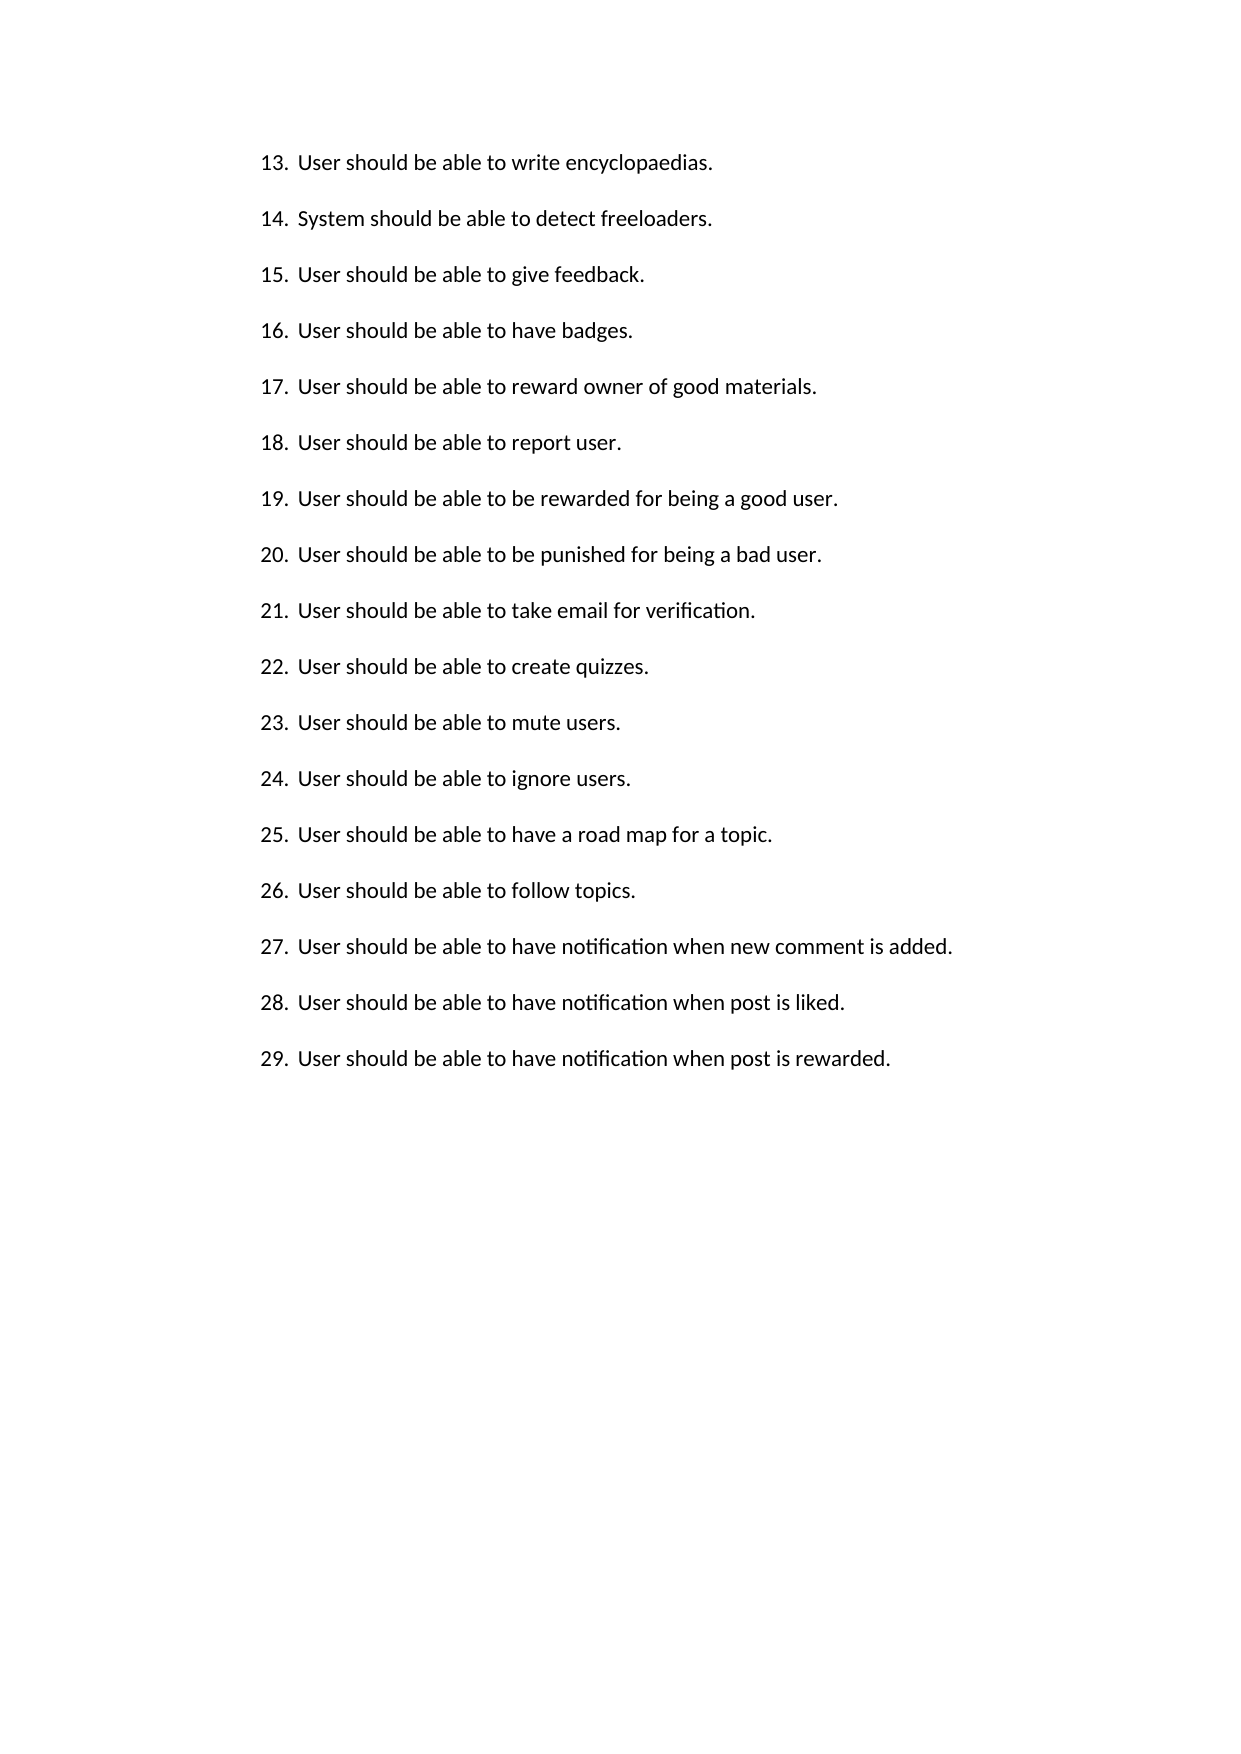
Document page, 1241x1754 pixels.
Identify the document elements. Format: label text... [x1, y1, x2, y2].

list System should be able to detect freeloaders. [260, 204, 1093, 232]
list User should be able to write encyclopaedias. [260, 148, 1093, 176]
list User should be able to reward owner of good materials. [260, 372, 1093, 400]
list User should be able to have notification when post is rewarded. [260, 1044, 1093, 1072]
list User should be able to be punished for being a bad user. [260, 540, 1093, 568]
list User should be able to be rewarded for being a good user. [260, 484, 1093, 512]
list User should be able to ignore users. [260, 764, 1093, 792]
list User should be able to have notification when post is liked. [260, 988, 1093, 1016]
list User should be able to follow topics. [260, 876, 1093, 904]
list User should be able to take email for verification. [260, 596, 1093, 624]
list User should be able to create quizzes. [260, 652, 1093, 680]
list User should be able to have badges. [260, 316, 1093, 344]
list User should be able to give feedback. [260, 260, 1093, 288]
list User should be able to have a road map for a topic. [260, 820, 1093, 848]
list User should be able to report user. [260, 428, 1093, 456]
list User should be able to mute users. [260, 708, 1093, 736]
list User should be able to have notification when new comment is added. [260, 932, 1093, 960]
